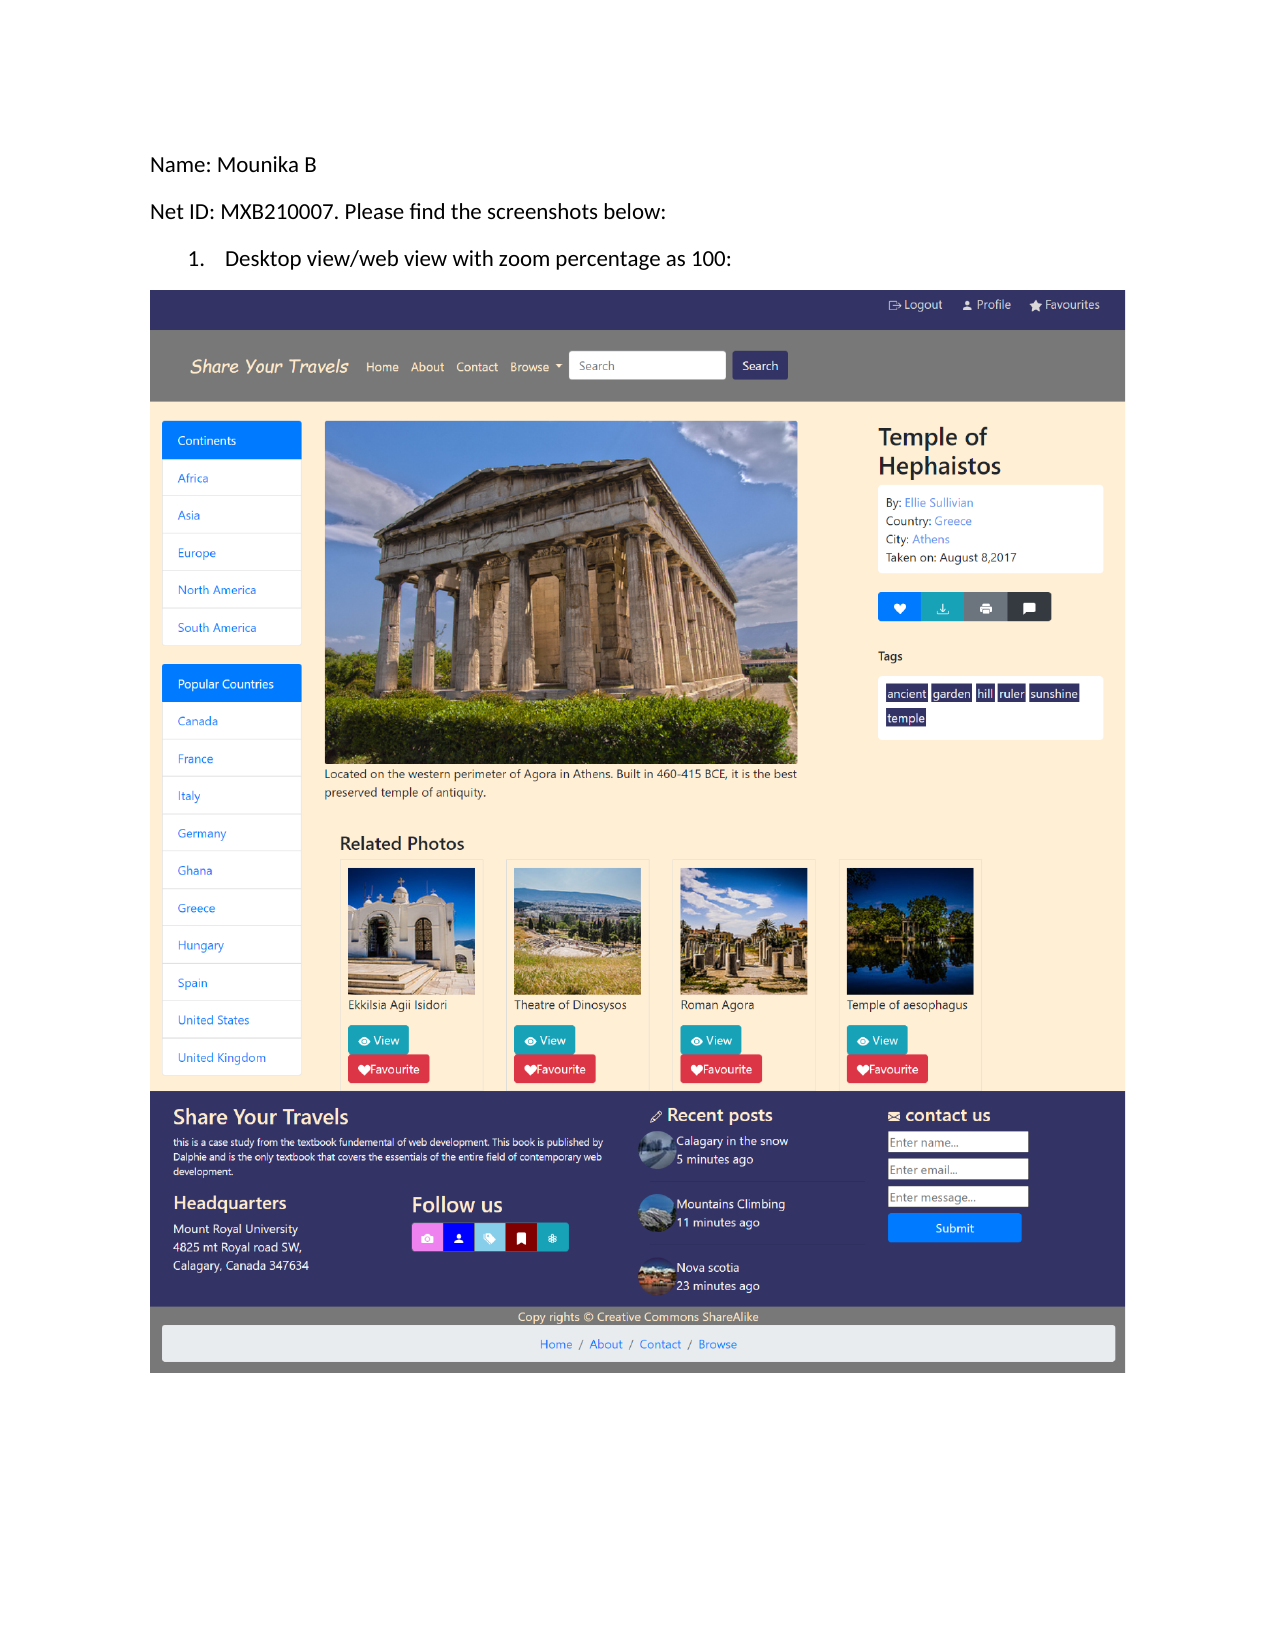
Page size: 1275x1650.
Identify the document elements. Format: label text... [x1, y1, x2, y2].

text Name: Mounika B [150, 150, 1125, 178]
list Desktop view/web view with zoom percentage as 100: [187, 244, 1125, 272]
picture [150, 290, 1125, 1373]
text Net ID: MXB210007. Please find the screenshots below: [150, 197, 1125, 225]
